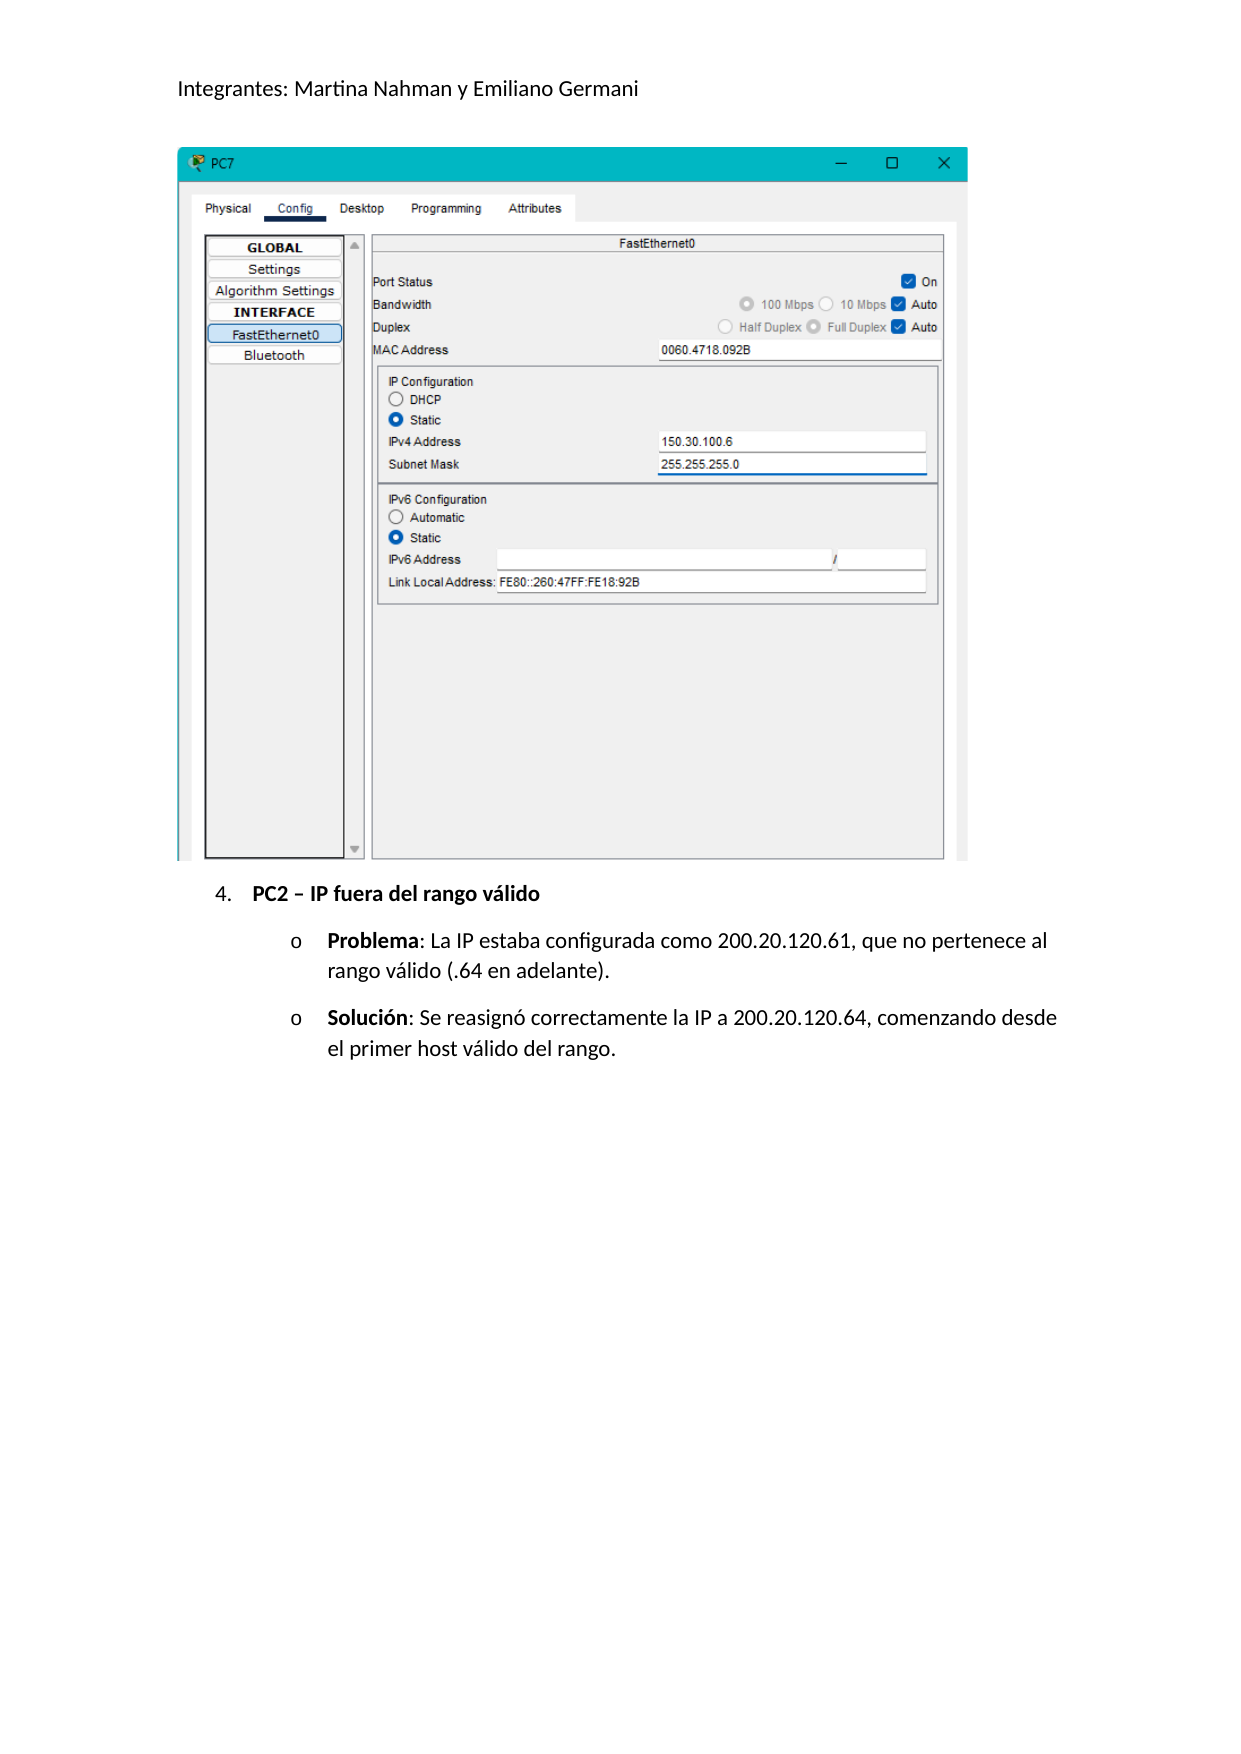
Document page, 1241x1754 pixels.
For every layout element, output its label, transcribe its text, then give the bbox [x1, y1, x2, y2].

list PC2 – IP fuera del rango válido [215, 879, 1063, 907]
list Problema: La IP estaba configurada como 200.20.120.61, que no pertenece al rango válido (.64 en adelante). [290, 926, 1063, 985]
picture [177, 147, 968, 861]
list Solución: Se reasignó correctamente la IP a 200.20.120.64, comenzando desde el primer host válido del rango. [290, 1003, 1063, 1062]
